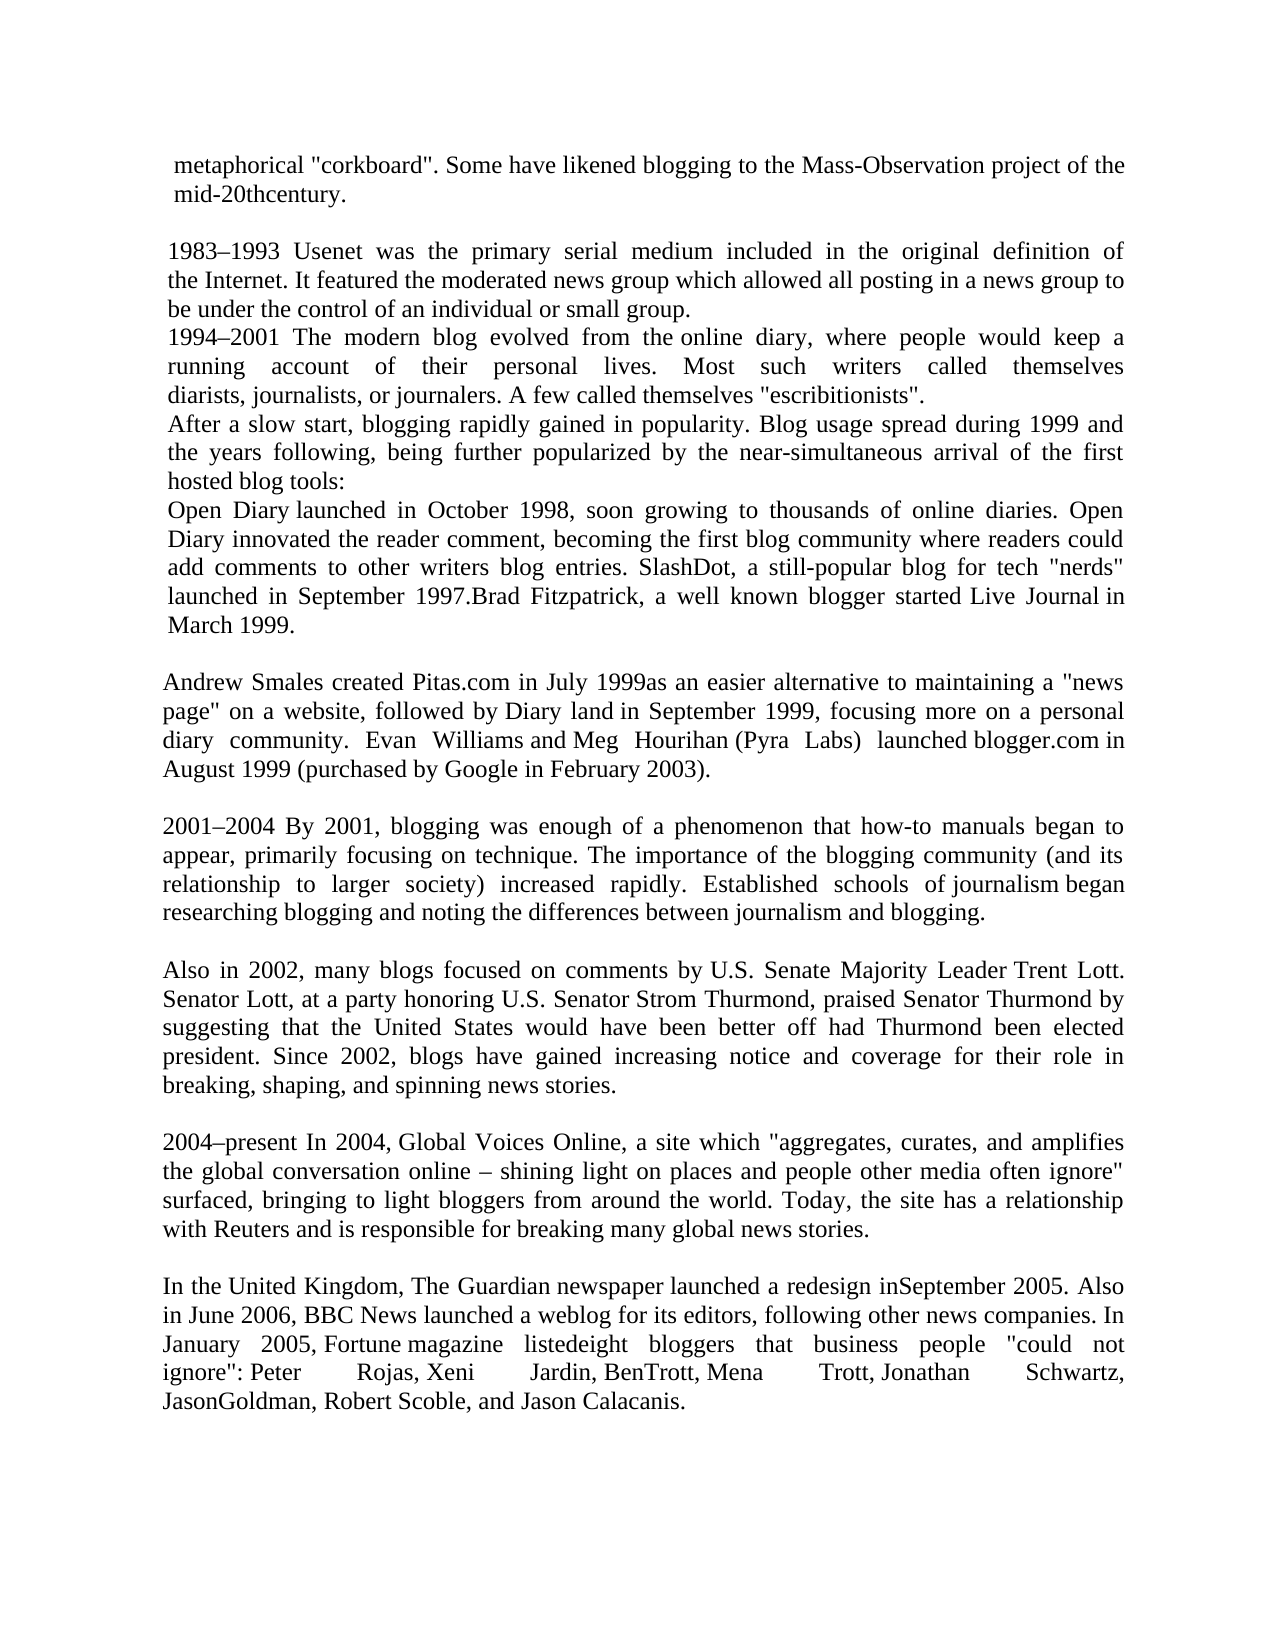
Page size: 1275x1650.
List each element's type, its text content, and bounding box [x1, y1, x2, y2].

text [174, 150, 1125, 207]
text 2001–2004 By 2001, blogging was enough of a phenomenon that how-to manuals began to appear, primarily focusing on technique. The importance of the blogging community (and its relationship to larger society) increased rapidly. Established schools of journalism began researching blogging and noting the differences between journalism and blogging. [162, 811, 1125, 926]
text 2004–present In 2004, Global Voices Online, a site which "aggregates, curates, and amplifies the global conversation online – shining light on places and people other media often ignore" surfaced, bringing to light bloggers from around the world. Today, the site has a relationship with Reuters and is responsible for breaking many global news stories. [162, 1127, 1125, 1242]
text Also in 2002, many blogs focused on comments by U.S. Senate Majority Leader Trent Lott. Senator Lott, at a party honoring U.S. Senator Strom Thurmond, praised Senator Thurmond by suggesting that the United States would have been better off had Thurmond been elected president. Since 2002, blogs have gained increasing notice and coverage for their role in breaking, shaping, and spinning news stories. [162, 955, 1125, 1099]
text 1994–2001 The modern blog evolved from the online diary, where people would keep a running account of their personal lives. Most such writers called themselves diarists, journalists, or journalers. A few called themselves "escribitionists". [167, 322, 1125, 409]
text In the United Kingdom, The Guardian newspaper launched a redesign inSeptember 2005. Also in June 2006, BBC News launched a weblog for its editors, following other news companies. In January 2005, Fortune magazine listedeight bloggers that business people "could not ignore": Peter Rojas, Xeni Jardin, BenTrott, Mena Trott, Jonathan Schwartz, JasonGoldman, Robert Scoble, and Jason Calacanis. [162, 1271, 1125, 1415]
text Andrew Smales created Pitas.com in July 1999as an easier alternative to maintaining a "news page" on a website, followed by Diary land in September 1999, focusing more on a personal diary community. Evan Williams and Meg Hourihan (Pyra Labs) launched blogger.com in August 1999 (purchased by Google in February 2003). [162, 667, 1125, 782]
text After a slow start, blogging rapidly gained in popularity. Blog usage spread during 1999 and the years following, being further popularized by the near-simultaneous arrival of the first hosted blog tools: [167, 409, 1125, 495]
text 1983–1993 Usenet was the primary serial medium included in the original definition of the Internet. It featured the moderated news group which allowed all posting in a news group to be under the control of an individual or small group. [167, 236, 1125, 322]
text Open Diary launched in October 1998, soon growing to thousands of online diaries. Open Diary innovated the reader comment, becoming the first blog community where readers could add comments to other writers blog entries. SlashDot, a still-popular blog for tech "nerds" launched in September 1997.Brad Fitzpatrick, a well known blogger started Live Journal in March 1999. [167, 495, 1125, 639]
